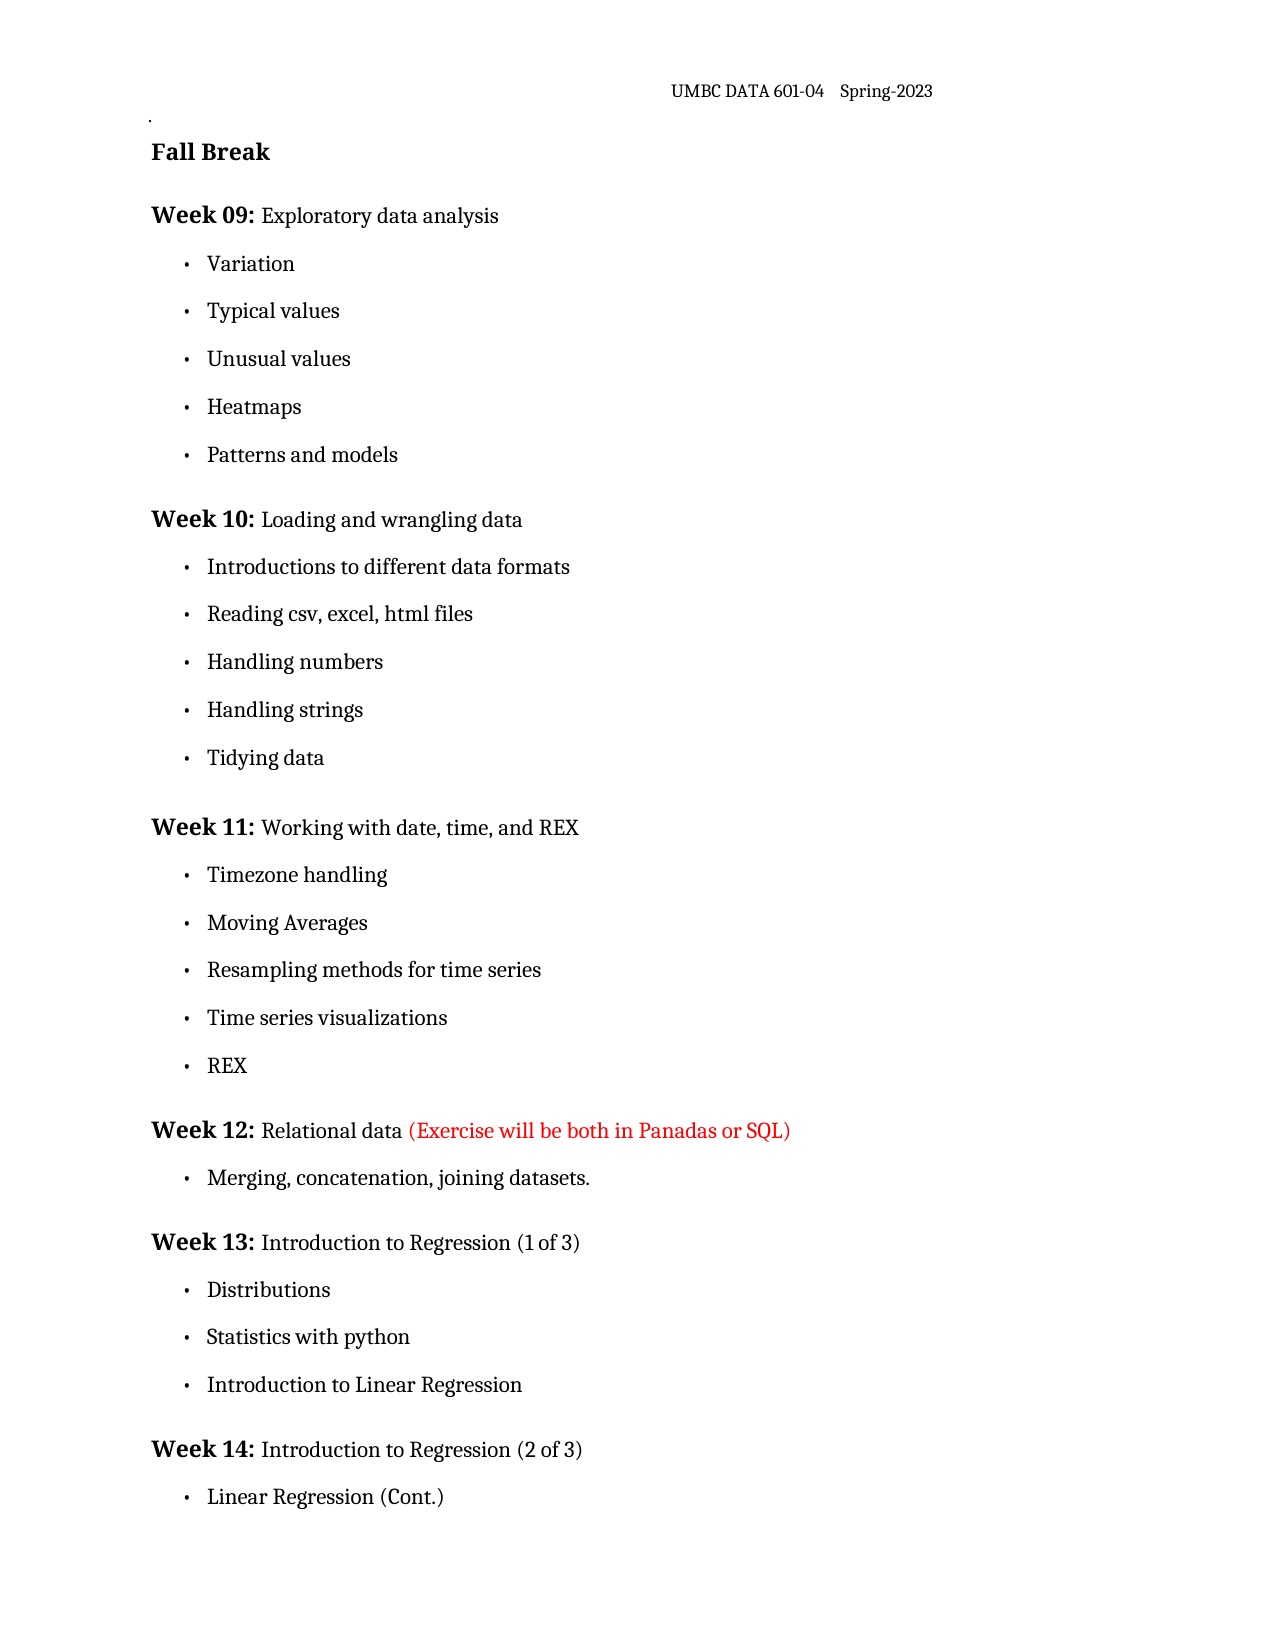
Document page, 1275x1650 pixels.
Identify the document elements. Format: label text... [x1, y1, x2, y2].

list Reading csv, excel, html files [182, 601, 1139, 628]
list Unusual values [182, 346, 1139, 372]
list Merging, concatenation, joining datasets. [182, 1164, 1139, 1191]
text Week 12: Relational data (Exercise will be both in Panadas or SQL) [151, 1114, 1139, 1145]
text Week 13: Introduction to Regression (1 of 3) [151, 1225, 1139, 1257]
list Statistics with python [182, 1324, 1139, 1351]
text Week 14: Introduction to Regression (2 of 3) [151, 1433, 1139, 1464]
list Linear Regression (Cont.) [182, 1484, 1139, 1510]
list Distributions [182, 1276, 1139, 1303]
list Moving Averages [182, 909, 1139, 936]
list Resampling methods for time series [182, 957, 1139, 983]
text Week 11: Working with date, time, and REX [151, 811, 1139, 842]
list Timezone handling [182, 862, 1139, 888]
list Introduction to Linear Regression [182, 1372, 1139, 1398]
text Week 09: Exploratory data analysis [151, 199, 1139, 231]
list Patterns and models [182, 442, 1139, 468]
list Handling numbers [182, 649, 1139, 675]
list Variation [182, 250, 1139, 277]
list REX [182, 1053, 1139, 1079]
list Tidying data [182, 745, 1139, 771]
list Typical values [182, 298, 1139, 324]
list Time series visualizations [182, 1005, 1139, 1031]
list Introductions to different data formats [182, 553, 1139, 580]
list Handling strings [182, 697, 1139, 723]
text Fall Break [151, 135, 1139, 167]
text Week 10: Loading and wrangling data [151, 502, 1139, 534]
list Heatmaps [182, 394, 1139, 420]
